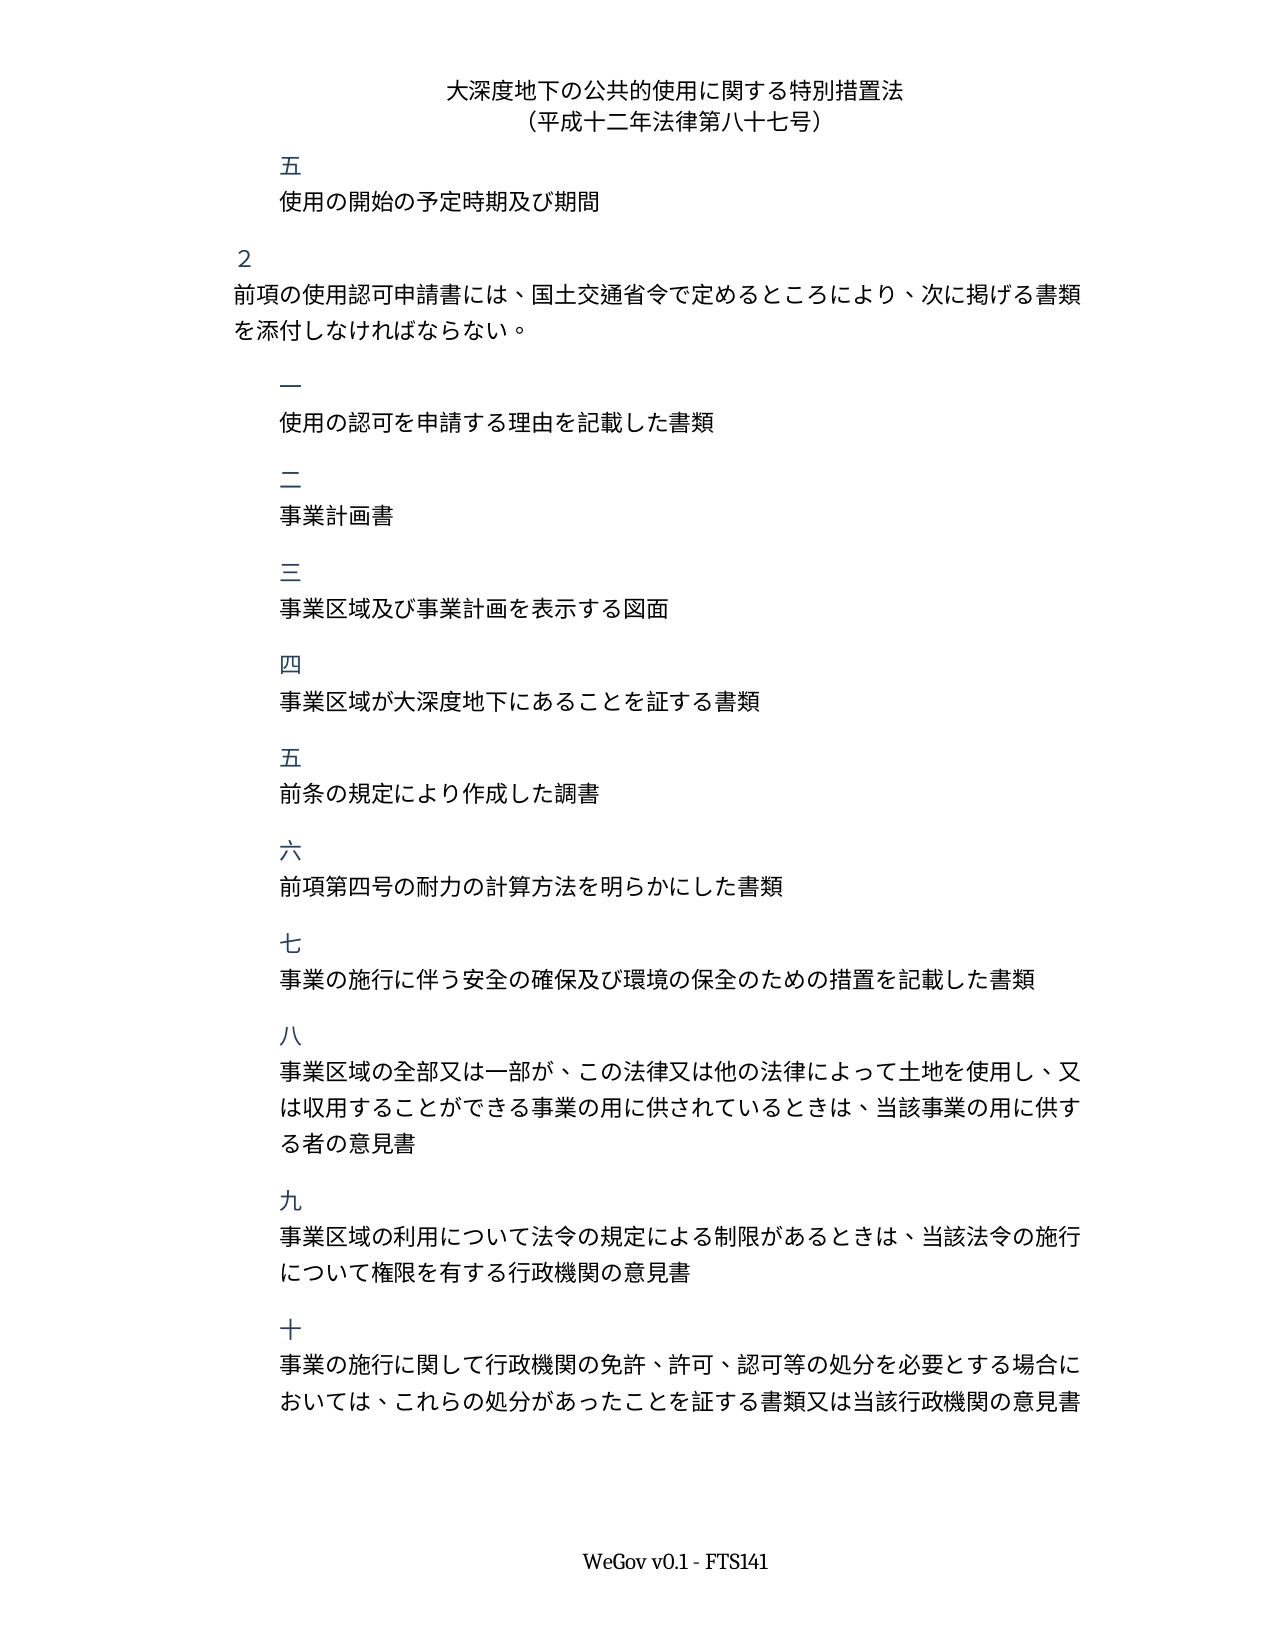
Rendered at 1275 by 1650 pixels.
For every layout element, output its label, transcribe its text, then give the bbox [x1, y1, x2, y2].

subtitle 四 [279, 649, 1087, 681]
text 使用の認可を申請する理由を記載した書類 [279, 407, 1087, 438]
subtitle ２ [233, 243, 1087, 274]
subtitle 一 [279, 371, 1087, 403]
subtitle 六 [279, 835, 1087, 866]
text 事業区域が大深度地下にあることを証する書類 [279, 685, 1087, 717]
subtitle 十 [279, 1313, 1087, 1345]
text 事業区域の利用について法令の規定による制限があるときは、当該法令の施行について権限を有する行政機関の意見書 [279, 1221, 1087, 1288]
text 前項の使用認可申請書には、国土交通省令で定めるところにより、次に掲げる書類を添付しなければならない。 [233, 279, 1087, 346]
text 前項第四号の耐力の計算方法を明らかにした書類 [279, 871, 1087, 902]
text 事業計画書 [279, 500, 1087, 531]
text 使用の開始の予定時期及び期間 [279, 186, 1087, 217]
subtitle 七 [279, 928, 1087, 959]
subtitle 九 [279, 1185, 1087, 1216]
text 前条の規定により作成した調書 [279, 778, 1087, 809]
subtitle 五 [279, 150, 1087, 181]
text 事業の施行に伴う安全の確保及び環境の保全のための措置を記載した書類 [279, 963, 1087, 995]
text 事業区域の全部又は一部が、この法律又は他の法律によって土地を使用し、又は収用することができる事業の用に供されているときは、当該事業の用に供する者の意見書 [279, 1056, 1087, 1159]
text 事業区域及び事業計画を表示する図面 [279, 593, 1087, 624]
subtitle 八 [279, 1020, 1087, 1052]
subtitle 五 [279, 742, 1087, 773]
text 事業の施行に関して行政機関の免許、許可、認可等の処分を必要とする場合においては、これらの処分があったことを証する書類又は当該行政機関の意見書 [279, 1349, 1087, 1417]
subtitle 二 [279, 464, 1087, 495]
subtitle 三 [279, 557, 1087, 588]
